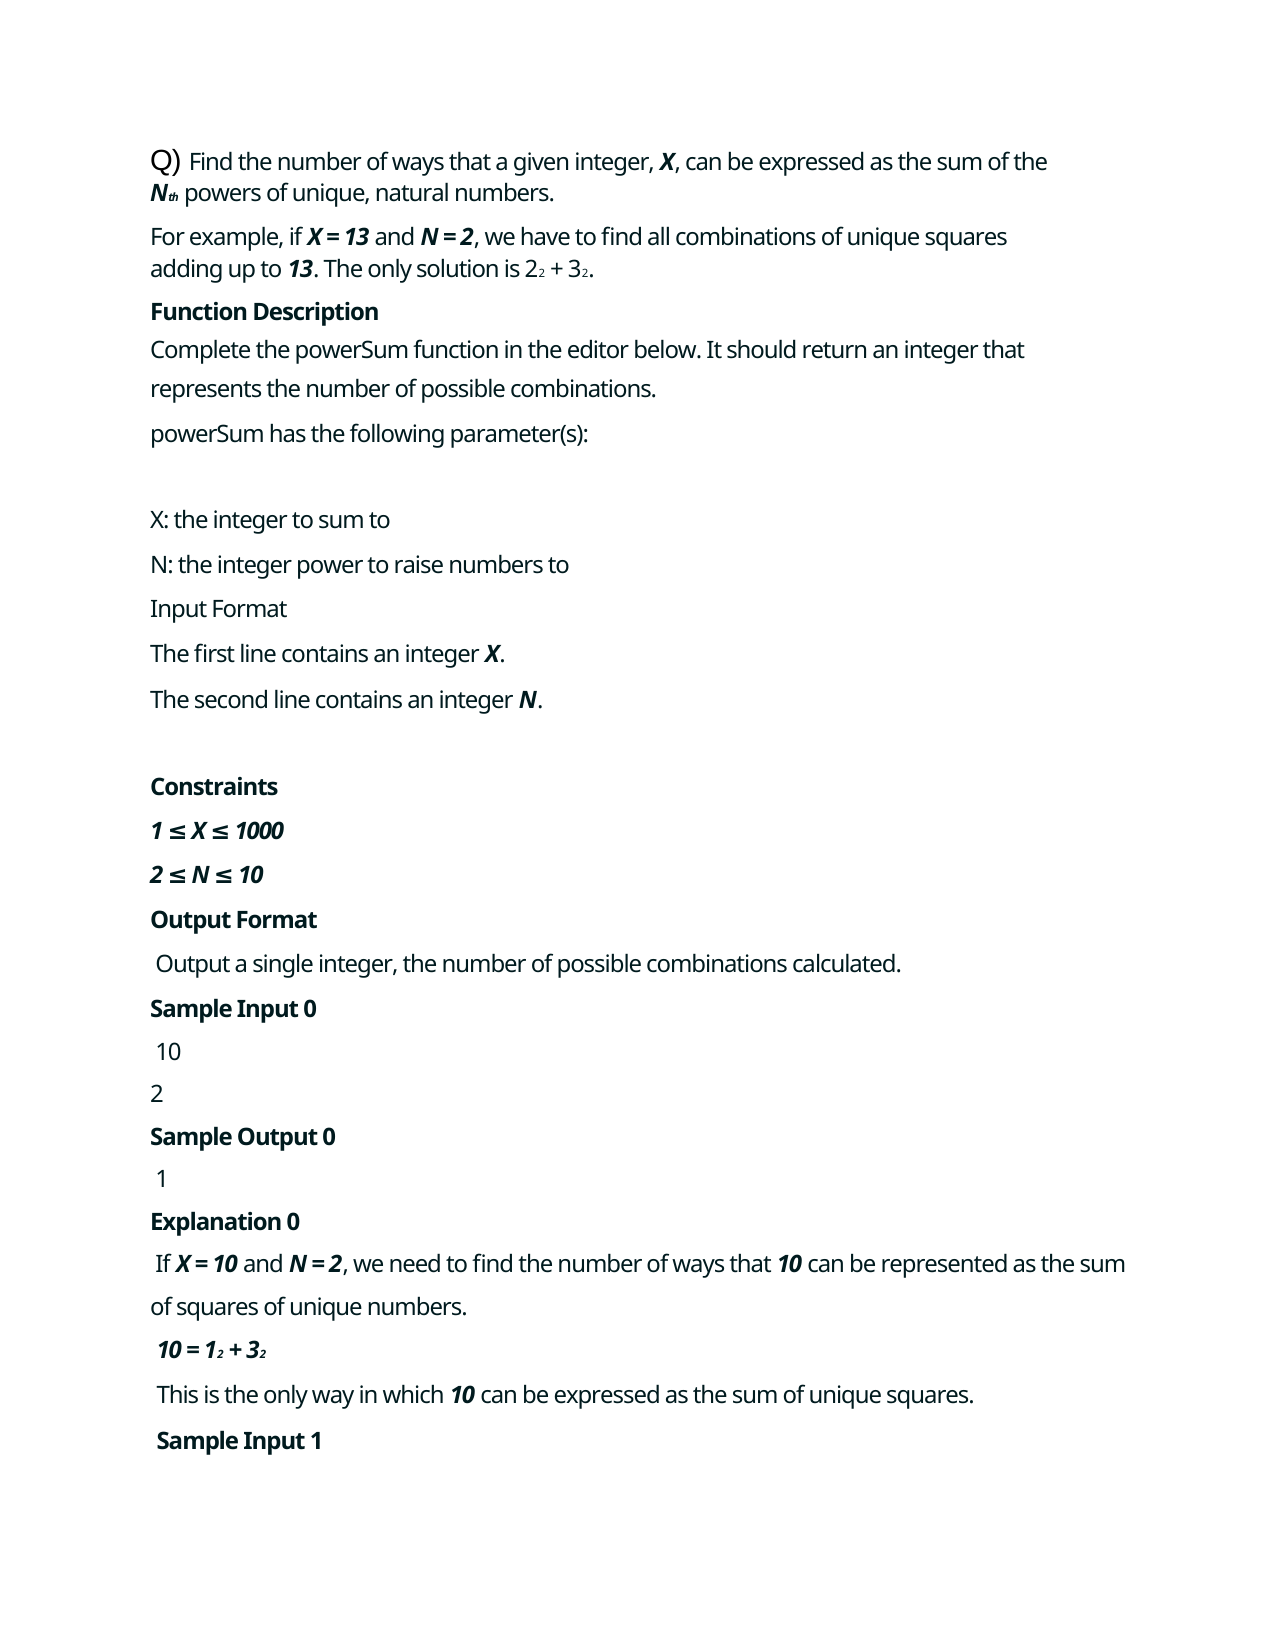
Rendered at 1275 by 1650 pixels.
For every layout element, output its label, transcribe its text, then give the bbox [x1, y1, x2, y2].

text Q) Find the number of ways that a given integer, X, can be expressed as the sum of the Nth powers of unique, natural numbers. [150, 146, 1055, 207]
text For example, if X = 13 and N = 2, we have to find all combinations of unique squares adding up to 13. The only solution is 22 + 32. [150, 220, 1070, 284]
text Constraints 1 ≤ X ≤ 1000 2 ≤ N ≤ 10 Output Format Output a single integer, the number of possible combinations calculated. [150, 759, 935, 981]
text powerSum has the following parameter(s): [150, 417, 1130, 449]
text 10 = 12 + 32 This is the only way in which 10 can be expressed as the sum of unique squares. [156, 1323, 1010, 1412]
text Sample Input 1 [156, 1424, 1130, 1456]
text X: the integer to sum to N: the integer power to raise numbers to Input Format The first line contains an integer X. [150, 493, 590, 671]
text The second line contains an integer N. [150, 683, 1130, 715]
text Function Description Complete the powerSum function in the editor below. It should return an integer that represents the number of possible combinations. [150, 290, 1070, 405]
text Sample Input 0 10 2 Sample Output 0 1 Explanation 0 If X = 10 and N = 2, we need to find the number of ways that 10 can be represented as the sum of squares of unique numbers. [150, 983, 1130, 1323]
